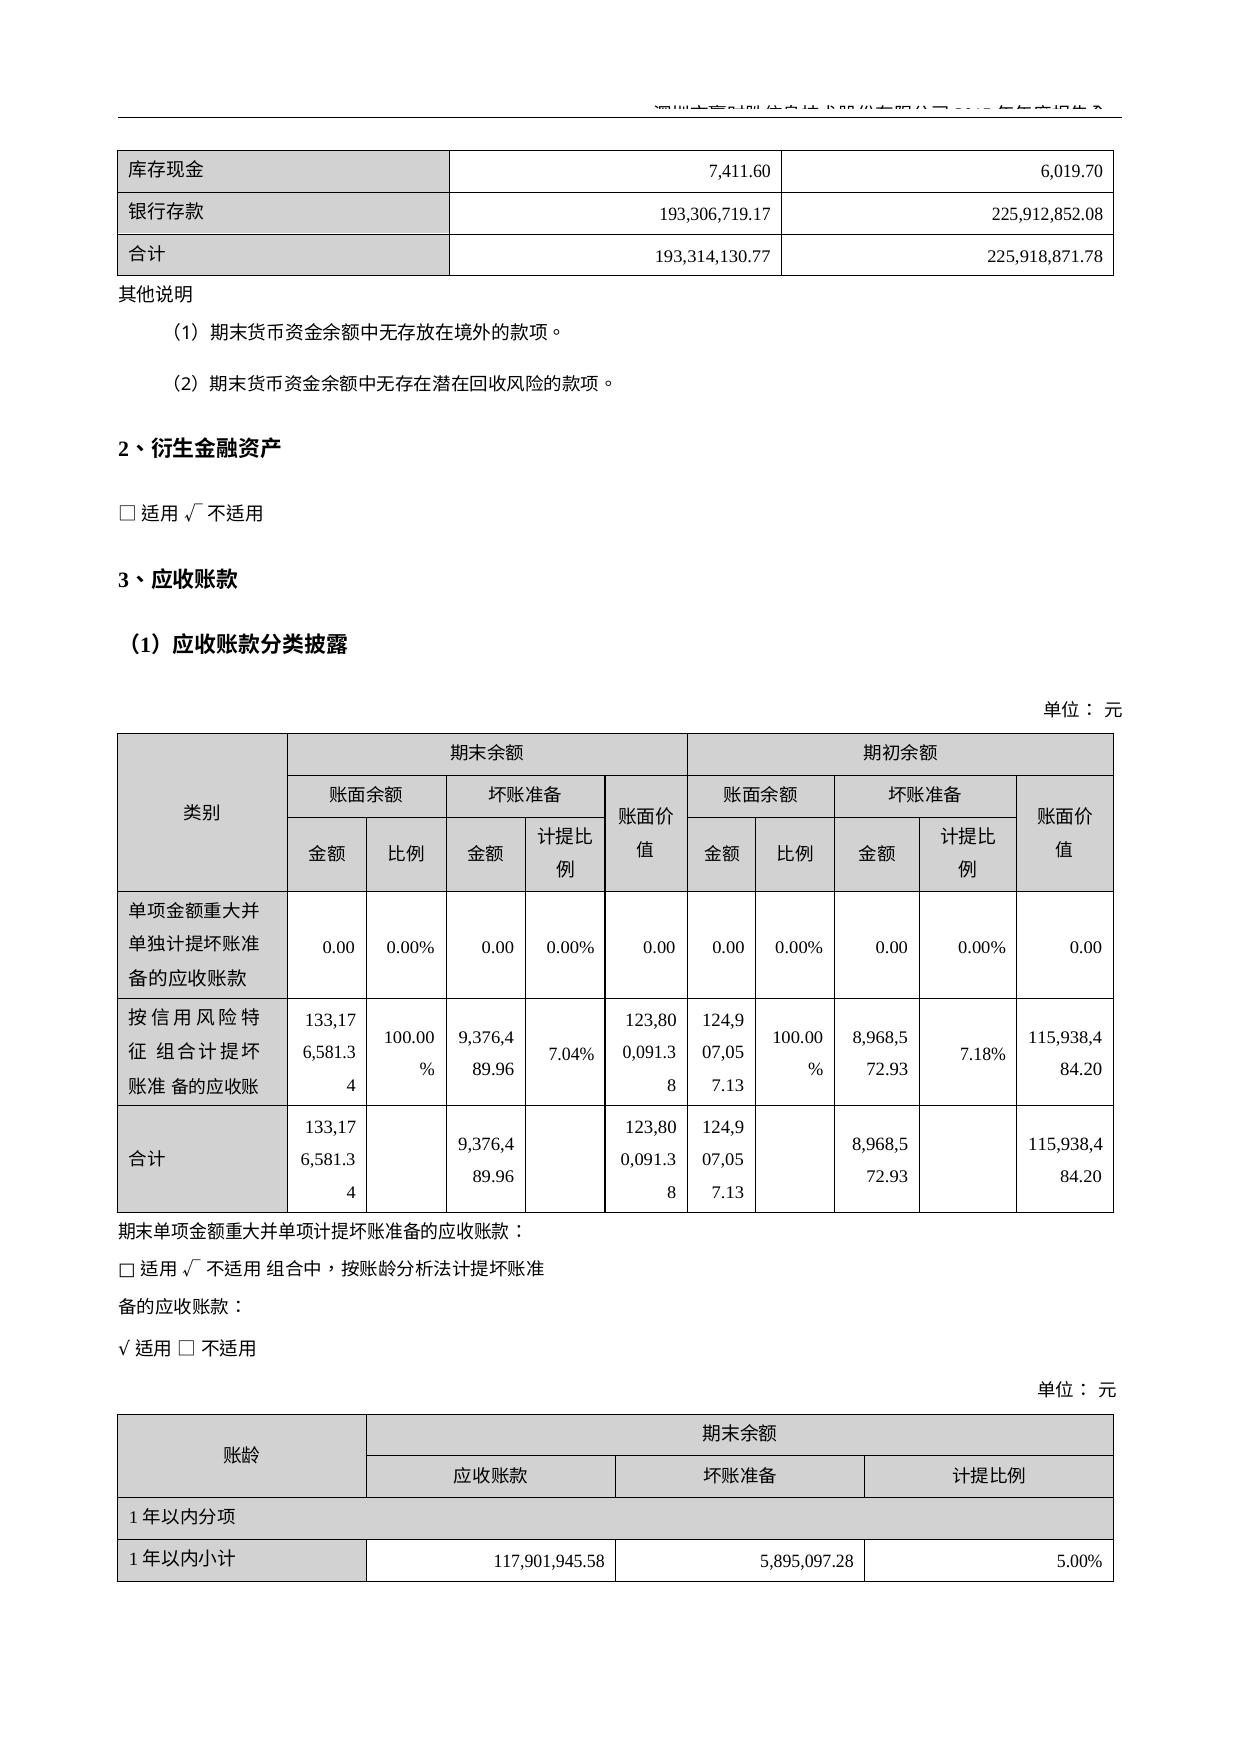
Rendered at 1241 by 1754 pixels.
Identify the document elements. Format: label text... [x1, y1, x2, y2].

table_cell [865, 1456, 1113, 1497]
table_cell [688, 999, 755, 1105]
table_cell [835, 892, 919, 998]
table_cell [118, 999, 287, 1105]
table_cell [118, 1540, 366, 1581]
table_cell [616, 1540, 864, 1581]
text （1）期末货币资金余额中无存放在境外的款项。 [162, 319, 1134, 345]
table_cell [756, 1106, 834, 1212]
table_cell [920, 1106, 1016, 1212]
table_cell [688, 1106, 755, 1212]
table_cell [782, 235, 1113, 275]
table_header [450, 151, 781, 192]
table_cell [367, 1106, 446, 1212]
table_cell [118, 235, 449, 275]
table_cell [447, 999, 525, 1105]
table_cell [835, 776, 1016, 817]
text （2）期末货币资金余额中无存在潜在回收风险的款项。 [162, 371, 1134, 395]
text □ 适用 √ 不适用 [118, 501, 1134, 526]
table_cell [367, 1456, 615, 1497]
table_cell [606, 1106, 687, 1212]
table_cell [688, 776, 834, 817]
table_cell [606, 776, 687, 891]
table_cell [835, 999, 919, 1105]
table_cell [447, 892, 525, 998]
text 其他说明 [118, 281, 1134, 307]
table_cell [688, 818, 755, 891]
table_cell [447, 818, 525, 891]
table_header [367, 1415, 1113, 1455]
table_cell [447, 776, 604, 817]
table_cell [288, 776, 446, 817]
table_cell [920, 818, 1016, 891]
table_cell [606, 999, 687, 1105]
text 单位： 元 [1037, 1377, 1134, 1402]
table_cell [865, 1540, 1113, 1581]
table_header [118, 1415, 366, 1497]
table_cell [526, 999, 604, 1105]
text □ 适用 √ 不适用 组合中，按账龄分析法计提坏账准备的应收账款： [118, 1257, 549, 1319]
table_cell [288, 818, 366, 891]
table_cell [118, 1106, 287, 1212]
subtitle 2、衍生金融资产 [118, 433, 1134, 463]
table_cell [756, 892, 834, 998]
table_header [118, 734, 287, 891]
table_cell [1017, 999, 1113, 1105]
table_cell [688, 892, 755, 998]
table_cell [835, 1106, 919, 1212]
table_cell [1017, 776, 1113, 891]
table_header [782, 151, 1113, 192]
text √ 适用 □ 不适用 [118, 1335, 549, 1361]
subtitle （1）应收账款分类披露 [118, 629, 1134, 659]
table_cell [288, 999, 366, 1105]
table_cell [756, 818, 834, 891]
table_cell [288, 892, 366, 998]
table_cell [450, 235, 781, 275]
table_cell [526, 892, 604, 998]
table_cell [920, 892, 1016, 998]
subtitle 3、应收账款 [118, 564, 1134, 594]
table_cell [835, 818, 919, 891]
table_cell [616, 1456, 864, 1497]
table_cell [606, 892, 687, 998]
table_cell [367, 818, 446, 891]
text 单位： 元 [106, 697, 1122, 721]
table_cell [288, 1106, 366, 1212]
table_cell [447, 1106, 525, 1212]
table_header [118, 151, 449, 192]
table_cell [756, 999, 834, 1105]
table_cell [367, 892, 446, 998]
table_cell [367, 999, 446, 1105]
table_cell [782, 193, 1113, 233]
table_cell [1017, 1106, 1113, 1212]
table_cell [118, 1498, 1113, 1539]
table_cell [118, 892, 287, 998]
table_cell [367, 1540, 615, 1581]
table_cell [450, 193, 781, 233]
text 期末单项金额重大并单项计提坏账准备的应收账款： [118, 1218, 549, 1244]
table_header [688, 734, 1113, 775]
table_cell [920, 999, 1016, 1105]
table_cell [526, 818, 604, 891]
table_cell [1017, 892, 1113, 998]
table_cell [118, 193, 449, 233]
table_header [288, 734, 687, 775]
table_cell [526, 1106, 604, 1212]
